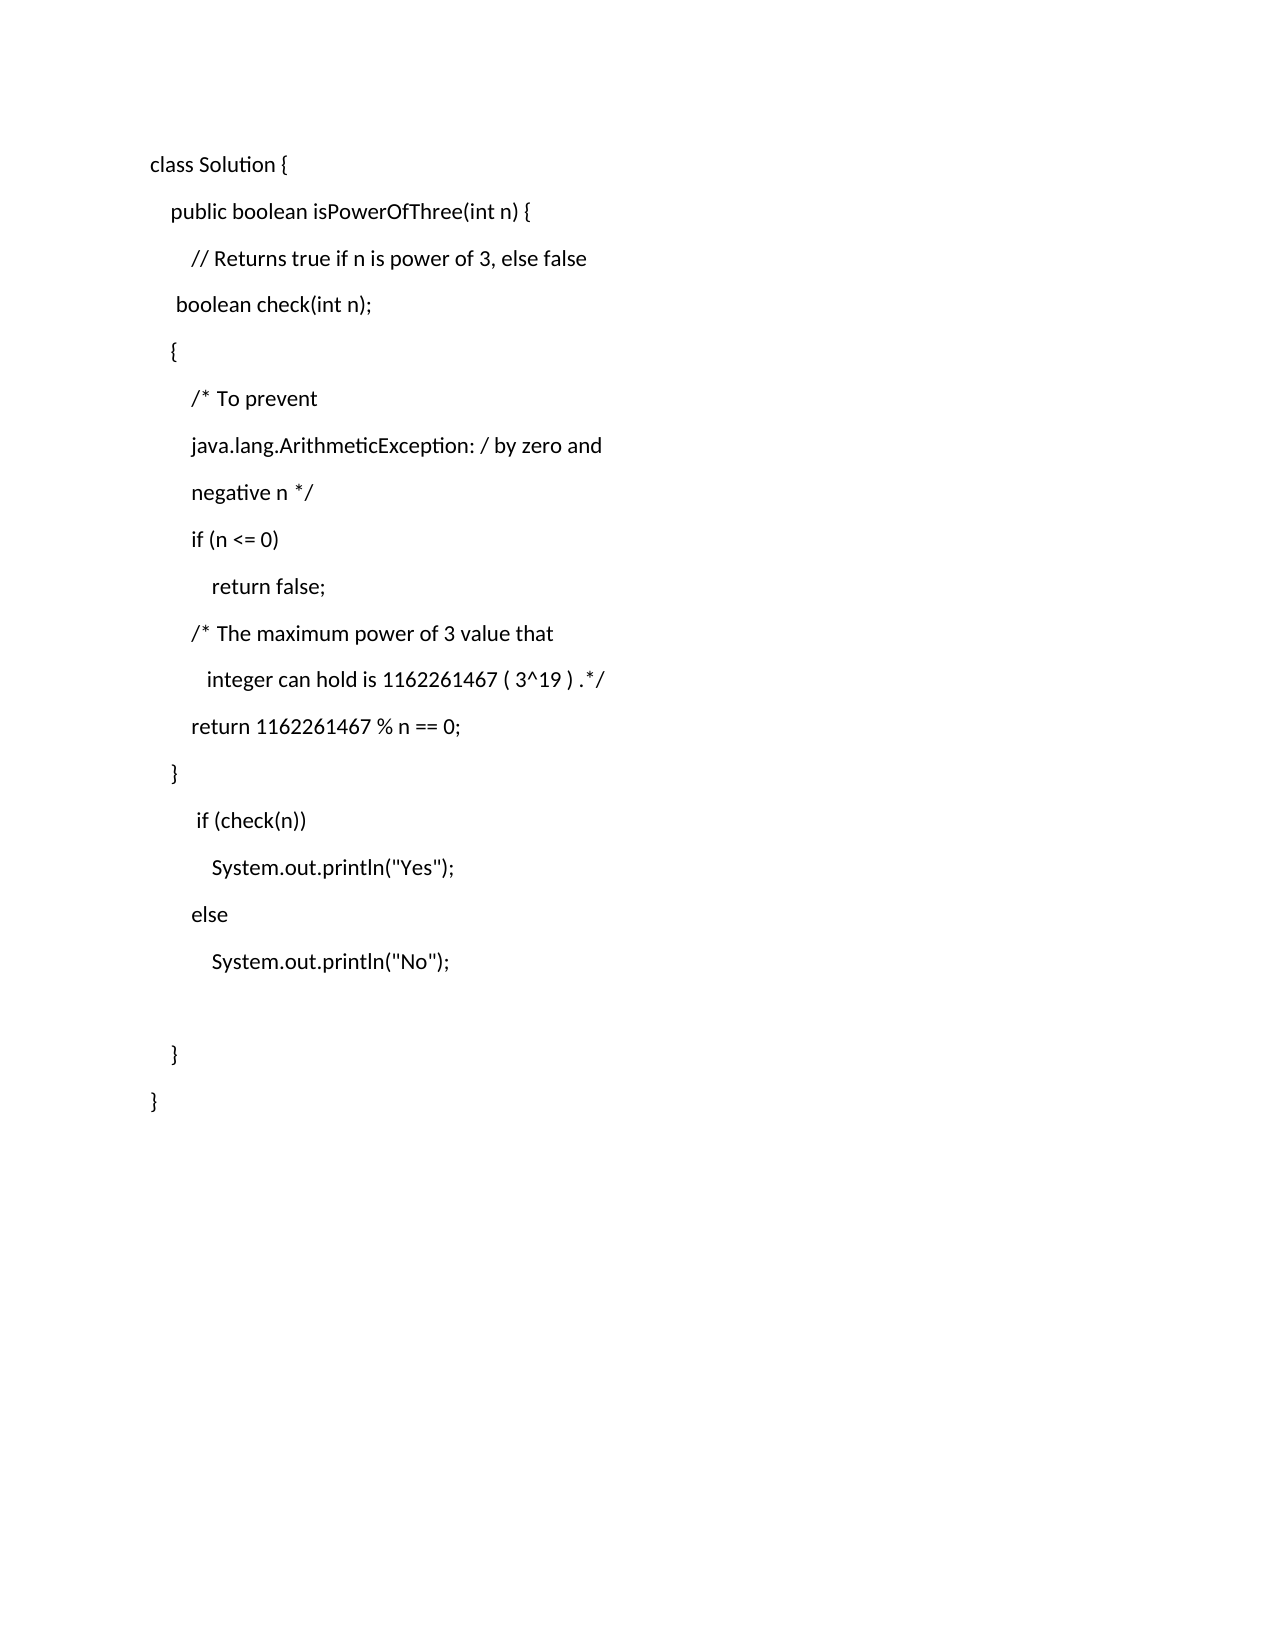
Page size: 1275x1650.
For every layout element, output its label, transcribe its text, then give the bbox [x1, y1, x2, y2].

text /* The maximum power of 3 value that [150, 619, 1125, 647]
text { [150, 337, 1125, 366]
text public boolean isPowerOfThree(int n) { [150, 197, 1125, 225]
text /* To prevent [150, 384, 1125, 412]
text integer can hold is 1162261467 ( 3^19 ) .*/ [150, 666, 1125, 694]
text if (check(n)) [150, 806, 1125, 834]
text java.lang.ArithmeticException: / by zero and [150, 431, 1125, 459]
text class Solution { [150, 150, 1125, 178]
text boolean check(int n); [150, 291, 1125, 319]
text return false; [150, 572, 1125, 600]
text } [150, 1041, 1125, 1069]
text if (n <= 0) [150, 525, 1125, 553]
text } [150, 759, 1125, 787]
text negative n */ [150, 478, 1125, 506]
text System.out.println("Yes"); [150, 853, 1125, 881]
text System.out.println("No"); [150, 947, 1125, 975]
text return 1162261467 % n == 0; [150, 712, 1125, 741]
text else [150, 900, 1125, 928]
text } [150, 1087, 1125, 1116]
text // Returns true if n is power of 3, else false [150, 244, 1125, 272]
